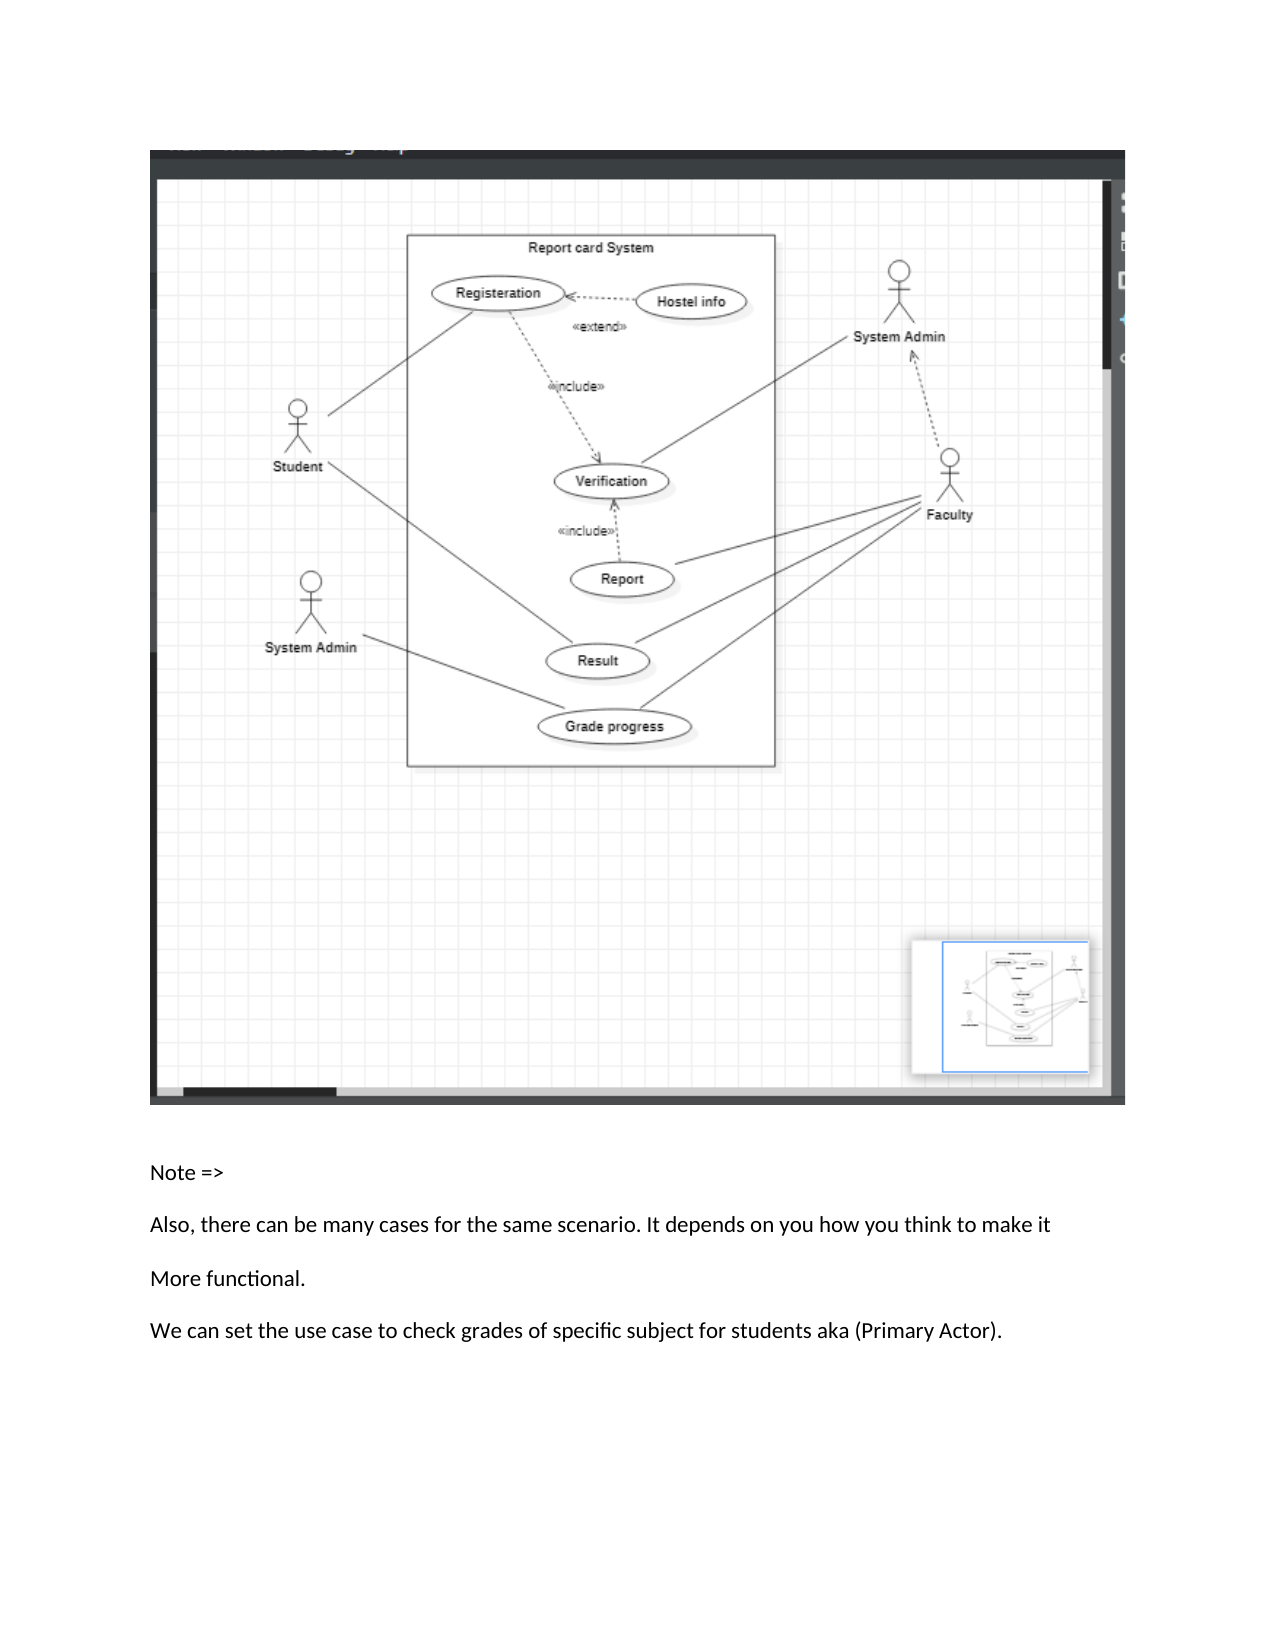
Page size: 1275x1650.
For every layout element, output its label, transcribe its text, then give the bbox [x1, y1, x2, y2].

text Note => [150, 1158, 1125, 1186]
picture [150, 150, 1125, 1105]
text We can set the use case to check grades of specific subject for students aka (Primary Actor). [150, 1317, 1125, 1345]
text More functional. [150, 1264, 1125, 1292]
text Also, there can be many cases for the same scenario. It depends on you how you think to make it [150, 1211, 1125, 1239]
